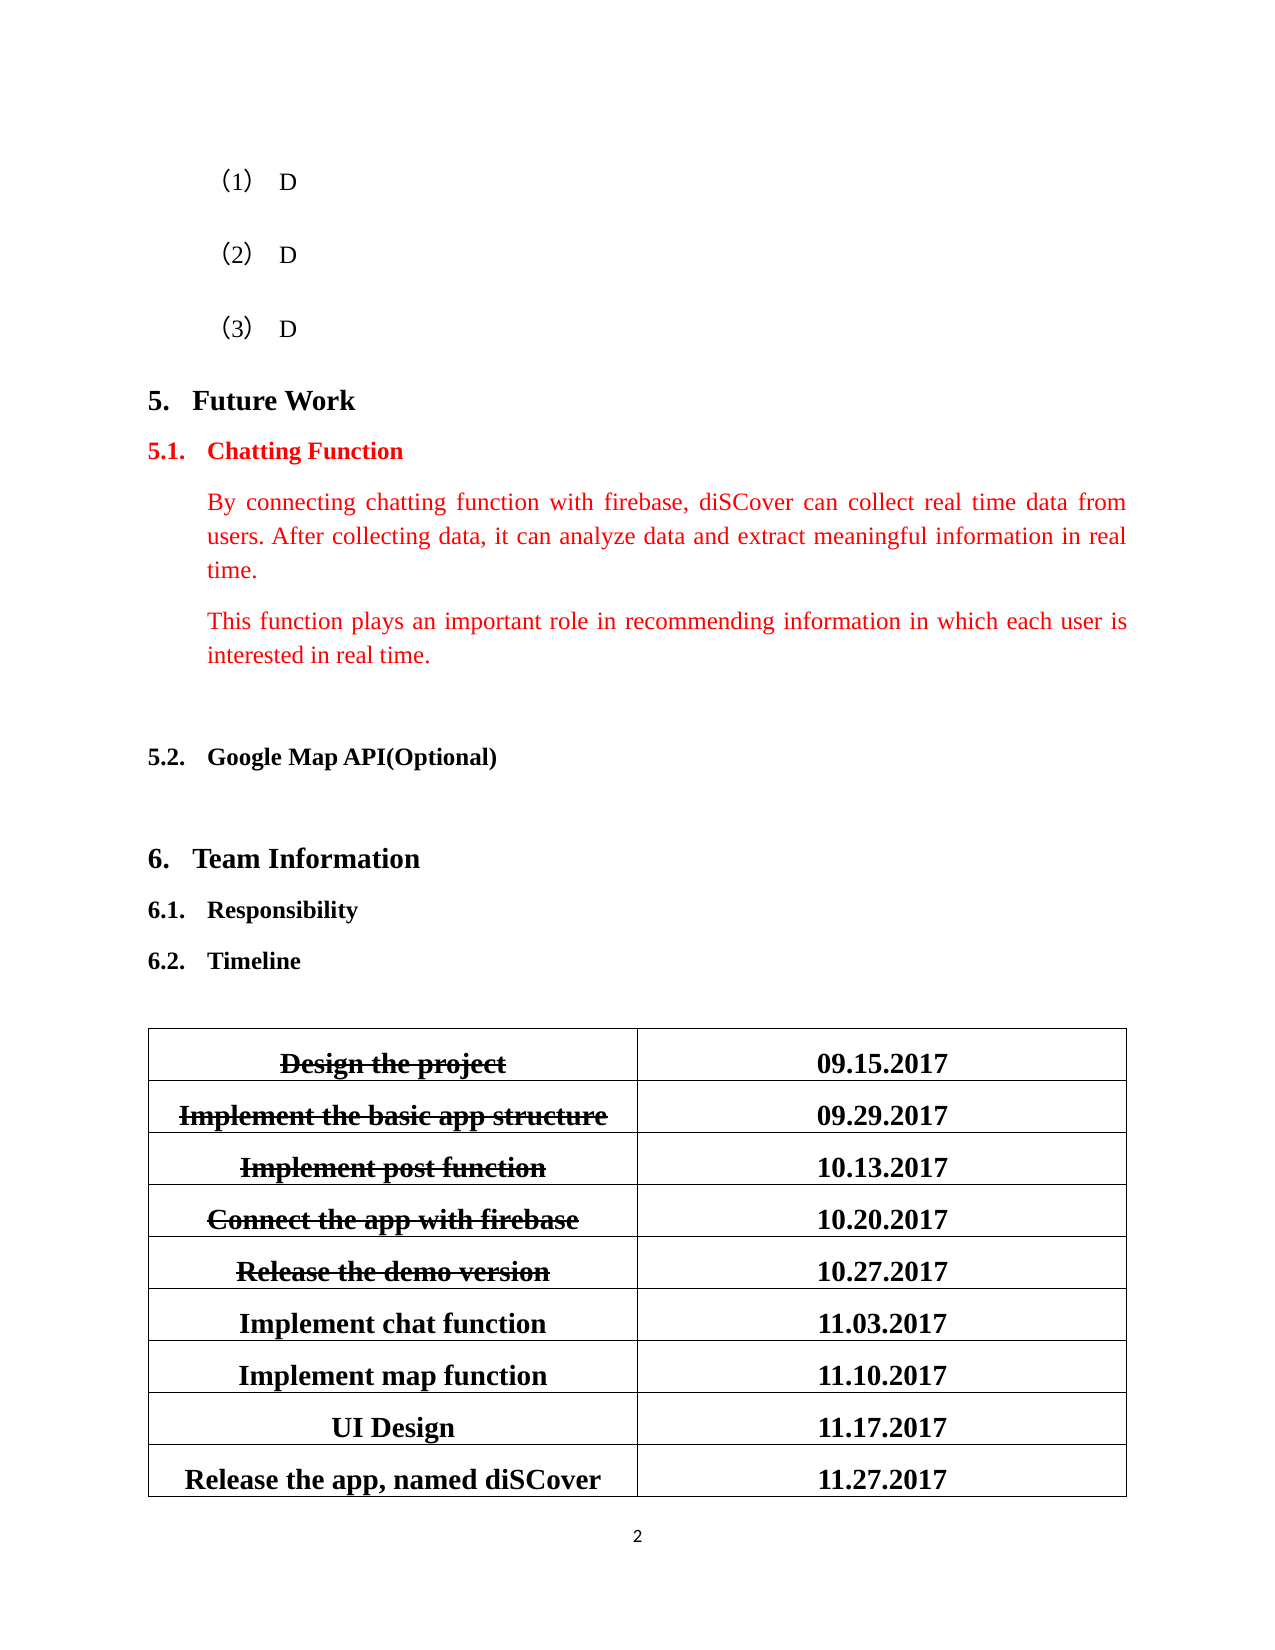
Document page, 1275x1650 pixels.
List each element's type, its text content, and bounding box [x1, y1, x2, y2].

table_cell 11.03.2017 [638, 1289, 1126, 1340]
list This function plays an important role in recommending information in which each user is interested in real time. [207, 603, 1127, 671]
list Responsibility [148, 892, 1127, 926]
table_cell Implement chat function [149, 1289, 637, 1340]
list Team Information [148, 841, 1127, 875]
table_cell 10.27.2017 [638, 1237, 1126, 1288]
list Timeline [148, 943, 1127, 977]
list Chatting Function [148, 434, 1127, 468]
list D [206, 146, 1127, 214]
table_cell 10.13.2017 [638, 1133, 1126, 1184]
list D [206, 219, 1127, 287]
table_cell 11.17.2017 [638, 1393, 1126, 1444]
table_header 09.15.2017 [638, 1029, 1126, 1080]
table_cell Implement post function [149, 1133, 637, 1184]
table_cell Implement the basic app structure [149, 1081, 637, 1132]
table_cell 10.20.2017 [638, 1185, 1126, 1236]
list Future Work [148, 383, 1127, 417]
table_header Design the project [149, 1029, 637, 1080]
list Google Map API(Optional) [148, 739, 1127, 773]
table_cell 11.27.2017 [638, 1445, 1126, 1496]
table_cell Implement map function [149, 1341, 637, 1392]
table_cell Release the demo version [149, 1237, 637, 1288]
table_cell Release the app, named diSCover [149, 1445, 637, 1496]
list D [206, 292, 1127, 360]
table_cell UI Design [149, 1393, 637, 1444]
table_cell 11.10.2017 [638, 1341, 1126, 1392]
table_cell 09.29.2017 [638, 1081, 1126, 1132]
list By connecting chatting function with firebase, diSCover can collect real time data from users. After collecting data, it can analyze data and extract meaningful information in real time. [207, 485, 1127, 587]
table_cell Connect the app with firebase [149, 1185, 637, 1236]
